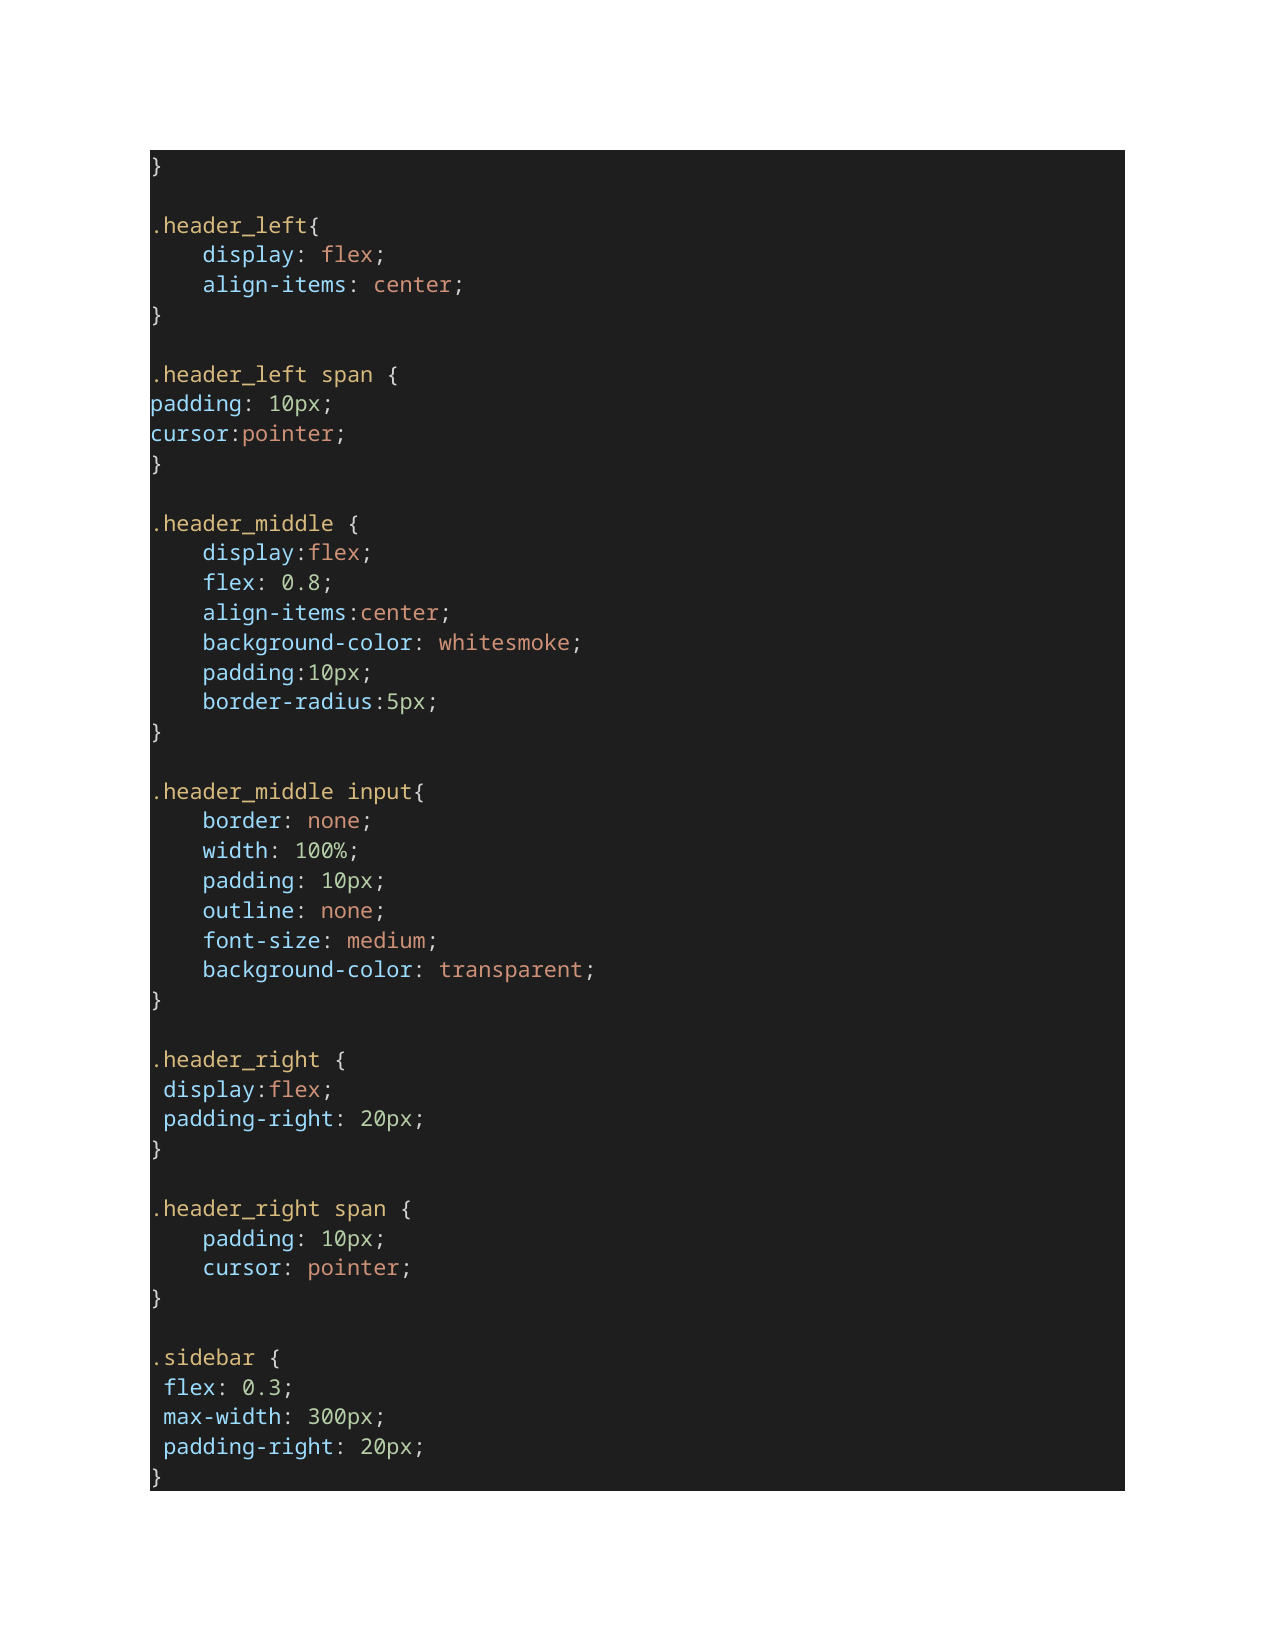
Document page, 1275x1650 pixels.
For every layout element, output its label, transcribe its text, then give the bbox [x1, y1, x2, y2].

text padding: 10px; [150, 1222, 1125, 1252]
text .header_left{ [150, 209, 1125, 239]
text } [150, 150, 1125, 180]
text border: none; [150, 805, 1125, 835]
text .sidebar { [150, 1342, 1125, 1371]
text background-color: whitesmoke; [150, 627, 1125, 656]
text align-items: center; [150, 269, 1125, 299]
text padding: 10px; [150, 865, 1125, 895]
text .header_right { [150, 1044, 1125, 1073]
text } [150, 1282, 1125, 1312]
text background-color: transparent; [150, 954, 1125, 984]
text } [150, 1133, 1125, 1163]
text display:flex; [150, 1073, 1125, 1103]
text cursor:pointer; [150, 418, 1125, 448]
text outline: none; [150, 895, 1125, 924]
text } [150, 716, 1125, 746]
text width: 100%; [150, 835, 1125, 865]
text display:flex; [150, 537, 1125, 567]
text .header_right span { [150, 1193, 1125, 1222]
text flex: 0.3; [150, 1371, 1125, 1401]
text .header_middle input{ [150, 776, 1125, 805]
text } [150, 984, 1125, 1014]
text } [150, 448, 1125, 478]
text } [150, 299, 1125, 329]
text .header_left span { [150, 358, 1125, 388]
text display: flex; [150, 239, 1125, 269]
text cursor: pointer; [150, 1252, 1125, 1282]
text max-width: 300px; [150, 1401, 1125, 1431]
text padding: 10px; [150, 388, 1125, 418]
text border-radius:5px; [150, 686, 1125, 716]
text padding-right: 20px; [150, 1431, 1125, 1461]
text align-items:center; [150, 597, 1125, 627]
text padding-right: 20px; [150, 1103, 1125, 1133]
text } [150, 1461, 1125, 1491]
text font-size: medium; [150, 924, 1125, 954]
text padding:10px; [150, 656, 1125, 686]
text flex: 0.8; [150, 567, 1125, 597]
text .header_middle { [150, 507, 1125, 537]
